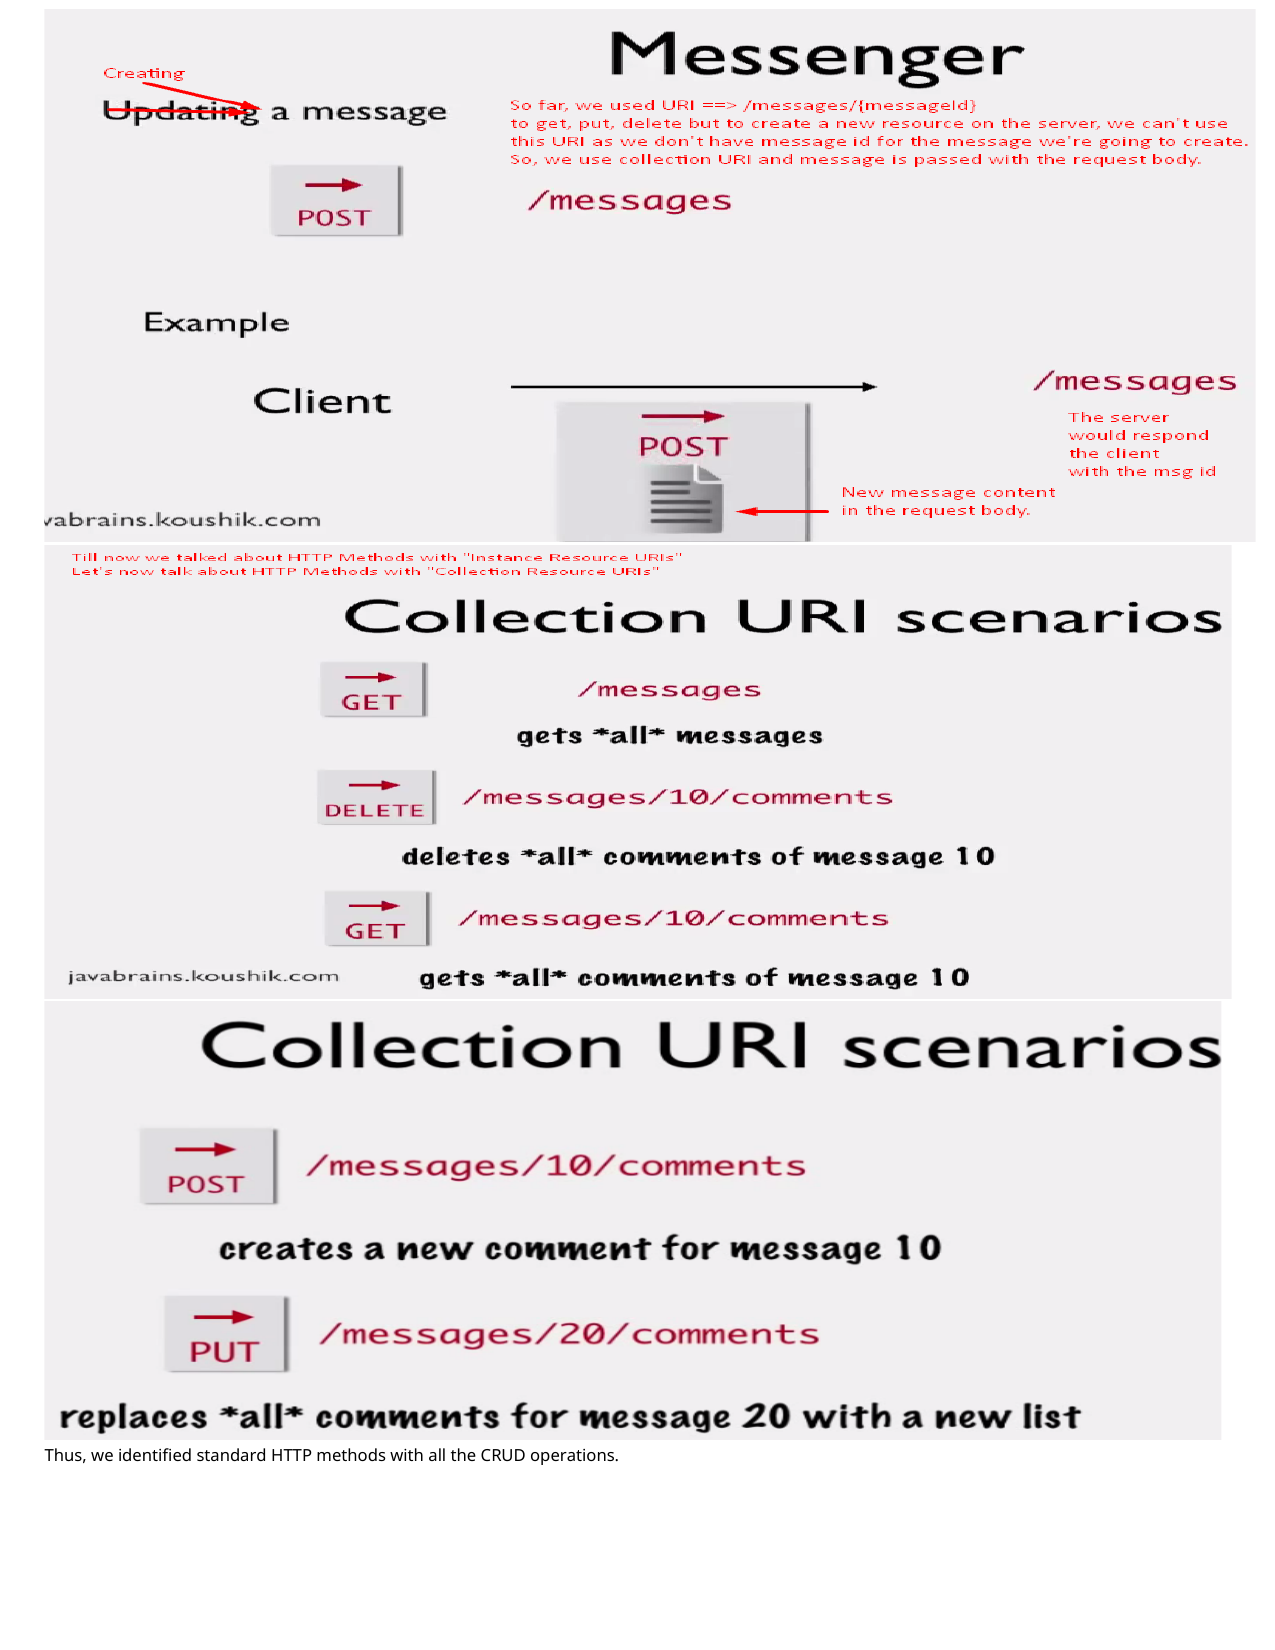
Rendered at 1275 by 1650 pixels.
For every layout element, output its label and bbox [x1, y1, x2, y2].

list [7, 9, 1255, 1466]
picture [44, 9, 1256, 542]
picture [44, 545, 1232, 999]
picture [44, 1001, 1222, 1440]
